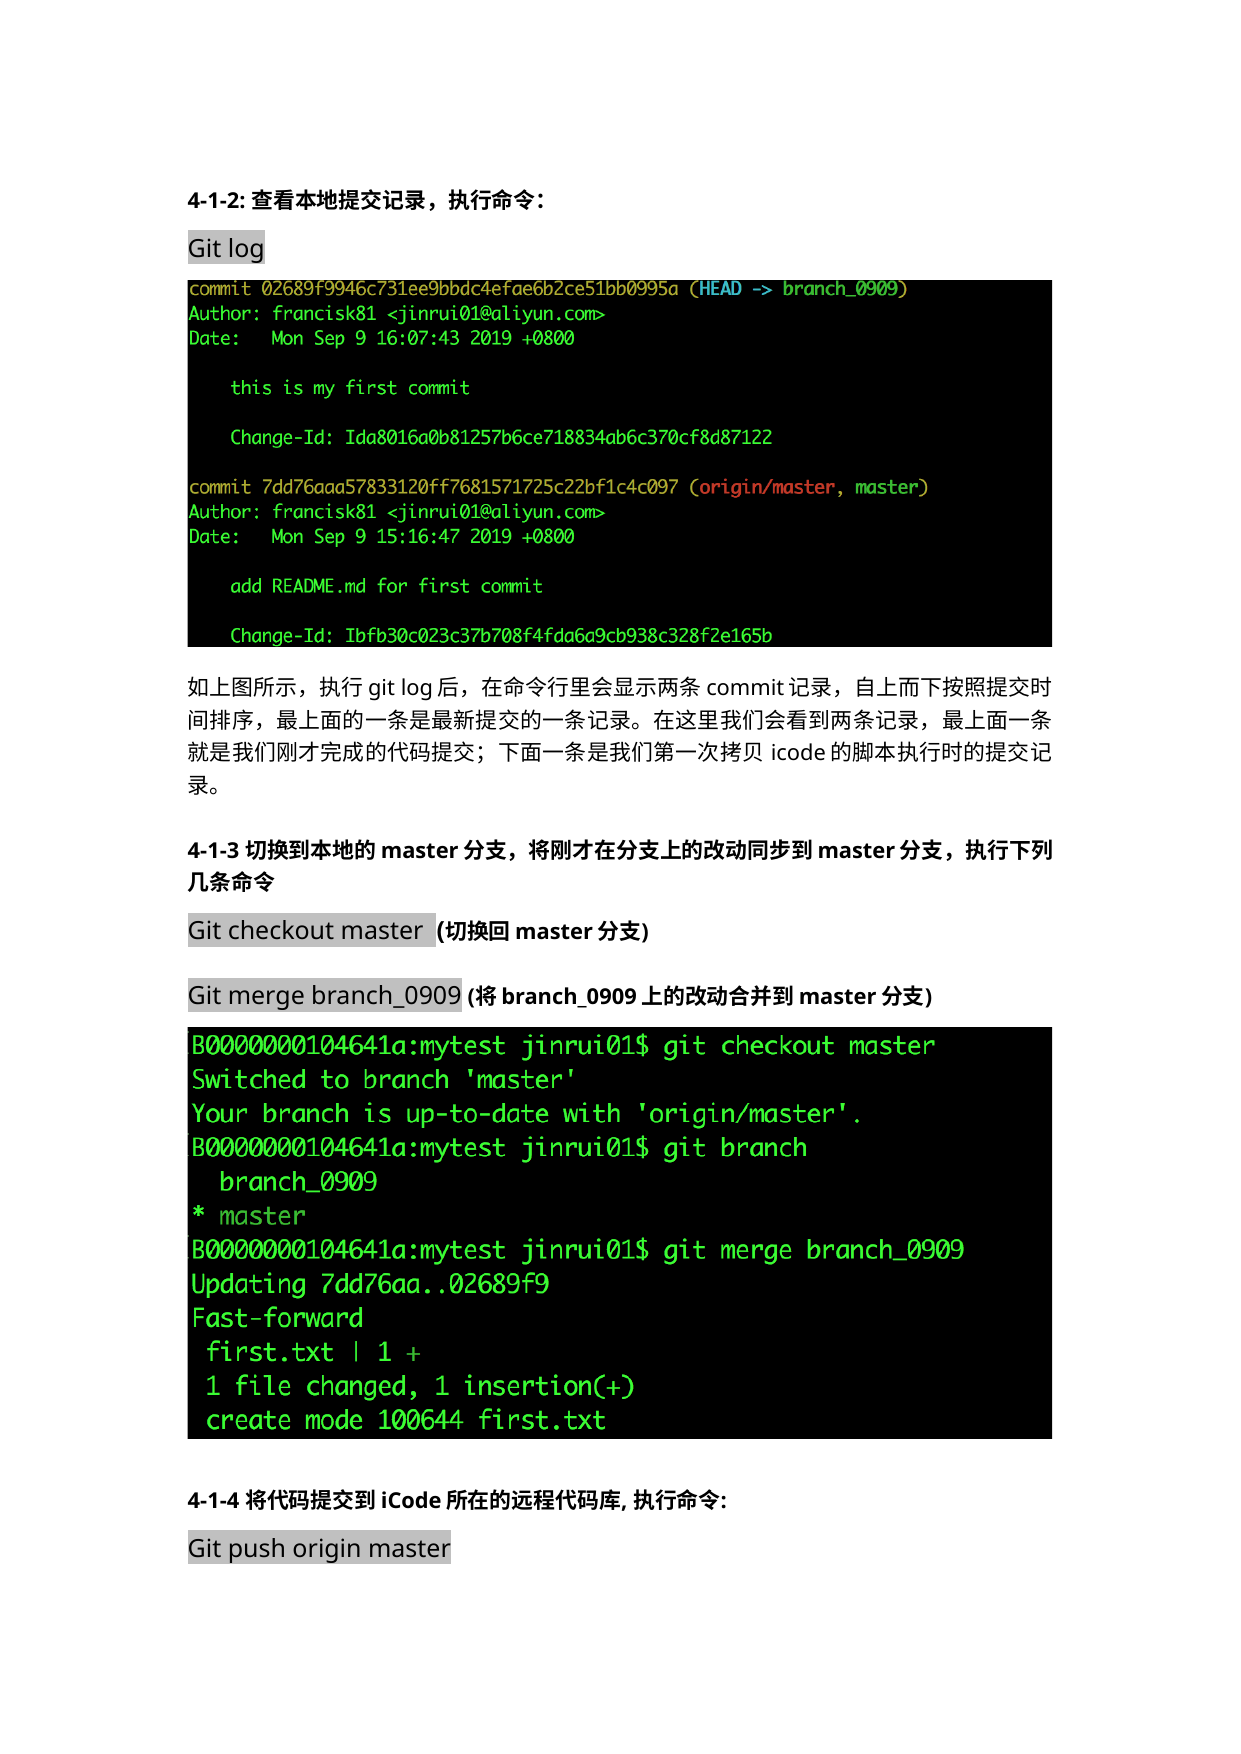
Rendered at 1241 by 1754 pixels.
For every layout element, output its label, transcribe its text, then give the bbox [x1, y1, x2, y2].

text Git push origin master [187, 1515, 1053, 1580]
text 4-1-4 将代码提交到iCode所在的远程代码库, 执行命令: [187, 1482, 1053, 1515]
picture [187, 1027, 1053, 1439]
text 如上图所示，执行git log后，在命令行里会显示两条commit记录，自上而下按照提交时间排序，最上面的一条是最新提交的一条记录。在这里我们会看到两条记录，最上面一条就是我们刚才完成的代码提交；下面一条是我们第一次拷贝icode的脚本执行时的提交记录。 [187, 670, 1053, 800]
text Git merge branch_0909 (将branch_0909上的改动合并到master分支) [187, 962, 1053, 1027]
text 4-1-2: 查看本地提交记录，执行命令： [187, 182, 1053, 215]
text 4-1-3 切换到本地的master分支，将刚才在分支上的改动同步到master分支，执行下列几条命令 [187, 832, 1053, 897]
picture [187, 280, 1053, 647]
text Git checkout master (切换回master分支) [187, 897, 1053, 962]
text Git log [187, 215, 1053, 280]
